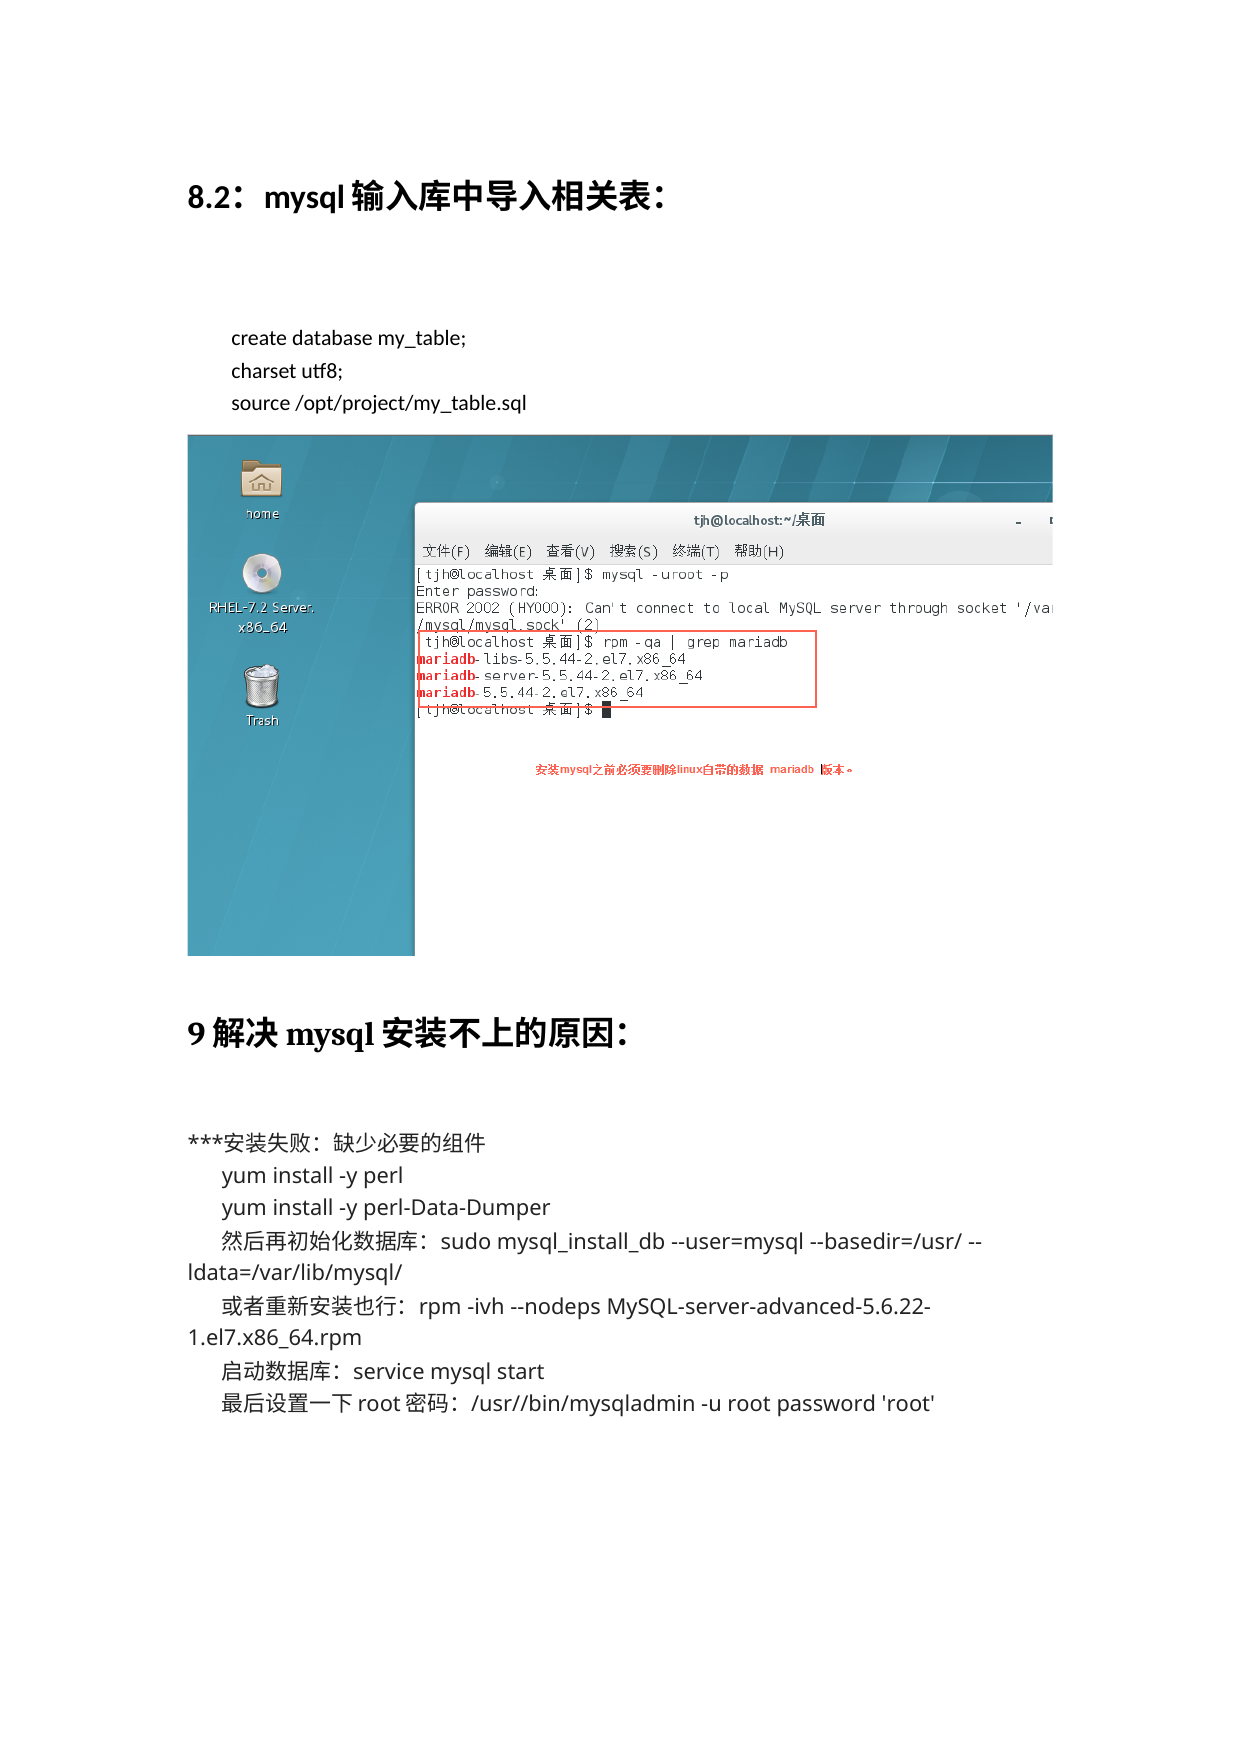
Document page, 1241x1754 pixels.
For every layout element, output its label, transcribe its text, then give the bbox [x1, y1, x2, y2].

subtitle 9解决mysql安装不上的原因： [187, 999, 1053, 1064]
subtitle 8.2：mysql输入库中导入相关表： [187, 162, 1053, 227]
text charset utf8; [187, 354, 1053, 387]
text yum install -y perl-Data-Dumper [187, 1191, 1053, 1223]
text 然后再初始化数据库：sudo mysql_install_db --user=mysql --basedir=/usr/ --ldata=/var/lib/mysql/ [187, 1223, 1053, 1288]
text source /opt/project/my_table.sql [187, 387, 1053, 419]
text 最后设置一下root密码：/usr//bin/mysqladmin -u root password 'root' [187, 1386, 1053, 1418]
text create database my_table; [187, 322, 1053, 354]
text 或者重新安装也行：rpm -ivh --nodeps MySQL-server-advanced-5.6.22-1.el7.x86_64.rpm [187, 1288, 1053, 1353]
text 启动数据库：service mysql start [187, 1353, 1053, 1386]
text yum install -y perl [187, 1158, 1053, 1191]
picture [187, 434, 1053, 956]
text ***安装失败：缺少必要的组件 [187, 1126, 1053, 1158]
